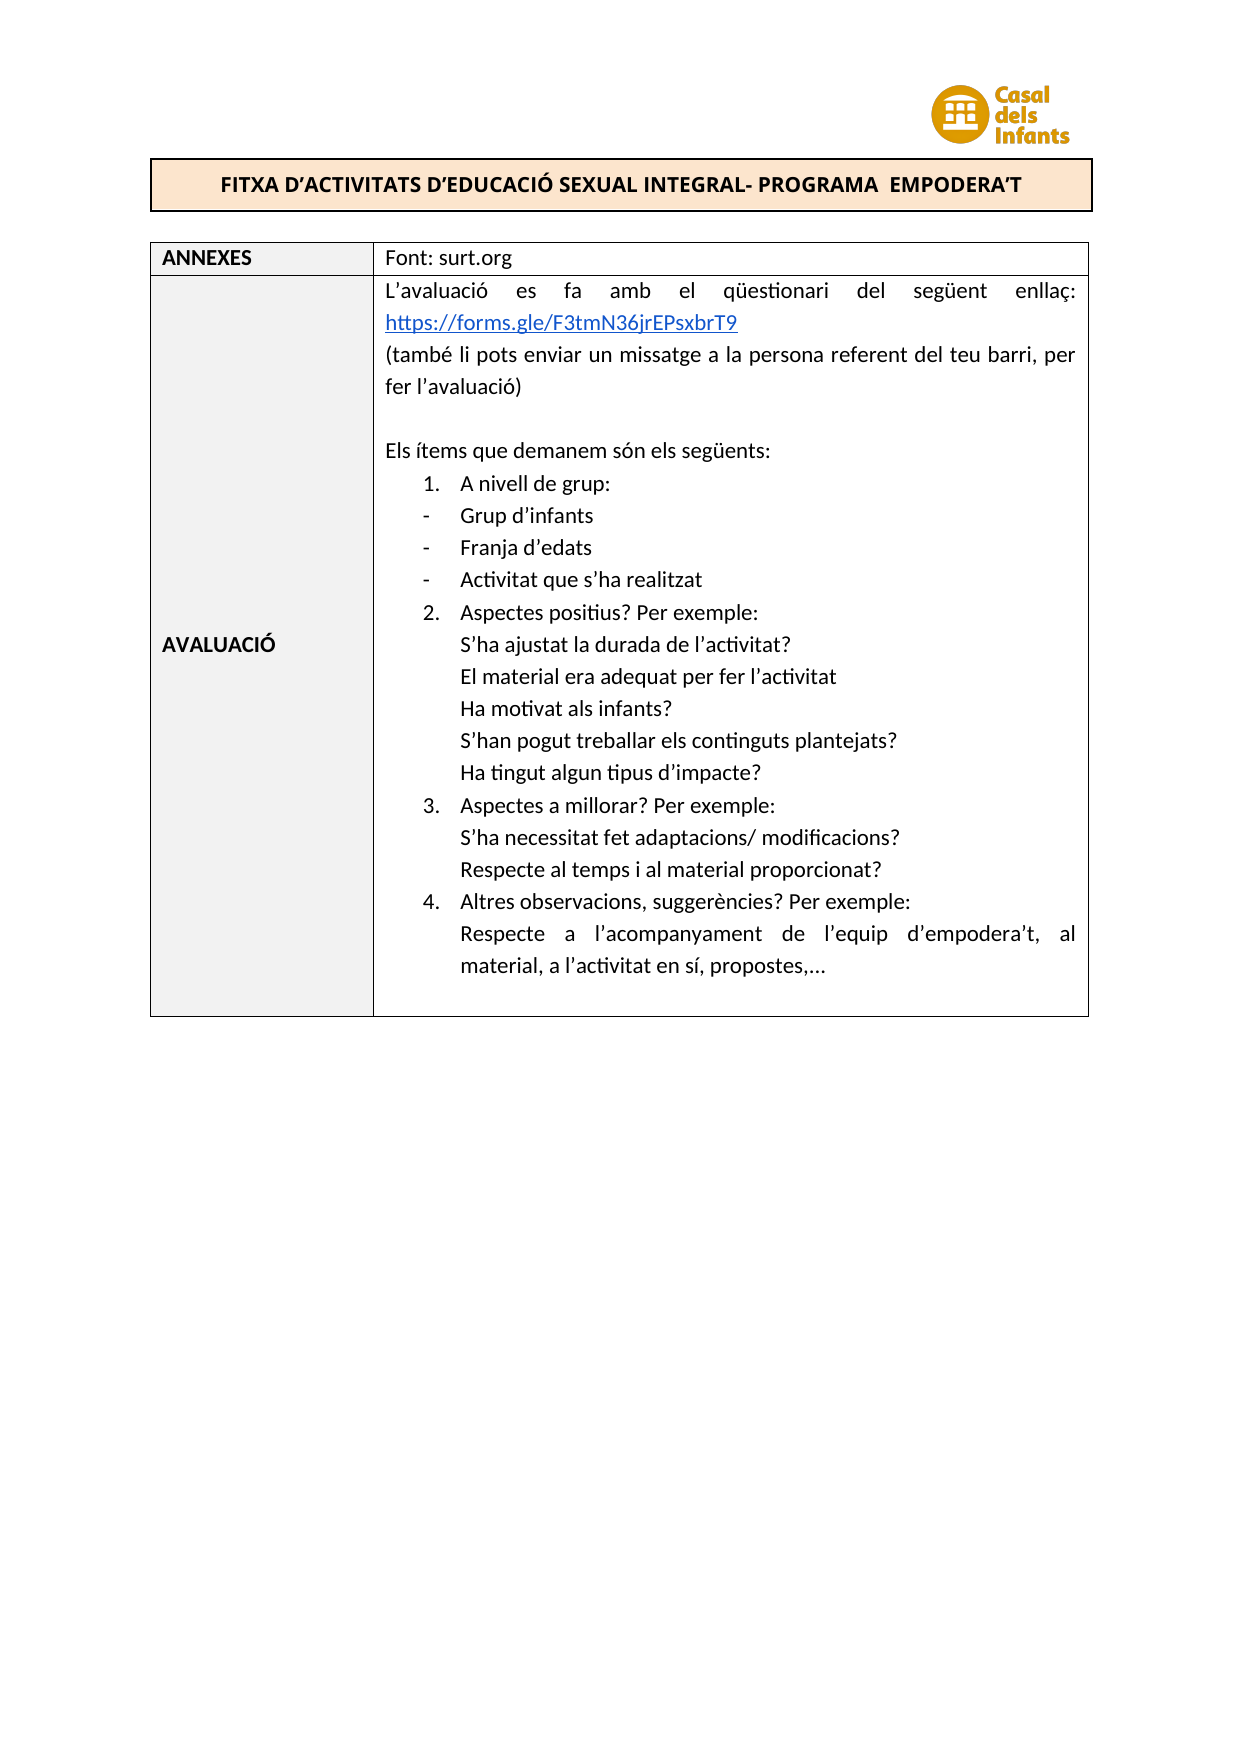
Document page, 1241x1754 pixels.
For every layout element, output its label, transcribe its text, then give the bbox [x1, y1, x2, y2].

table_cell Font: surt.org [374, 243, 1088, 275]
table_cell ANNEXES [151, 243, 373, 275]
picture [921, 75, 1081, 155]
table_cell AVALUACIÓ [151, 276, 373, 1016]
table_cell L’avaluació es fa amb el qüestionari del següent enllaç: https://forms.gle/F3tmN36jrEPsxbrT9 (també li pots enviar un missatge a la persona referent del teu barri, per fer l’avaluació) Els ítems que demanem són els següents: A nivell de grup: Grup d’infants Franja d’edats Activitat que s’ha realitzat Aspectes positius? Per exemple: S’ha ajustat la durada de l’activitat? El material era adequat per fer l’activitat Ha motivat als infants? S’han pogut treballar els continguts plantejats? Ha tingut algun tipus d’impacte? Aspectes a millorar? Per exemple: S’ha necessitat fet adaptacions/ modificacions? Respecte al temps i al material proporcionat? Altres observacions, suggerències? Per exemple: Respecte a l’acompanyament de l’equip d’empodera’t, al material, a l’activitat en sí, propostes,... [374, 276, 1088, 1016]
